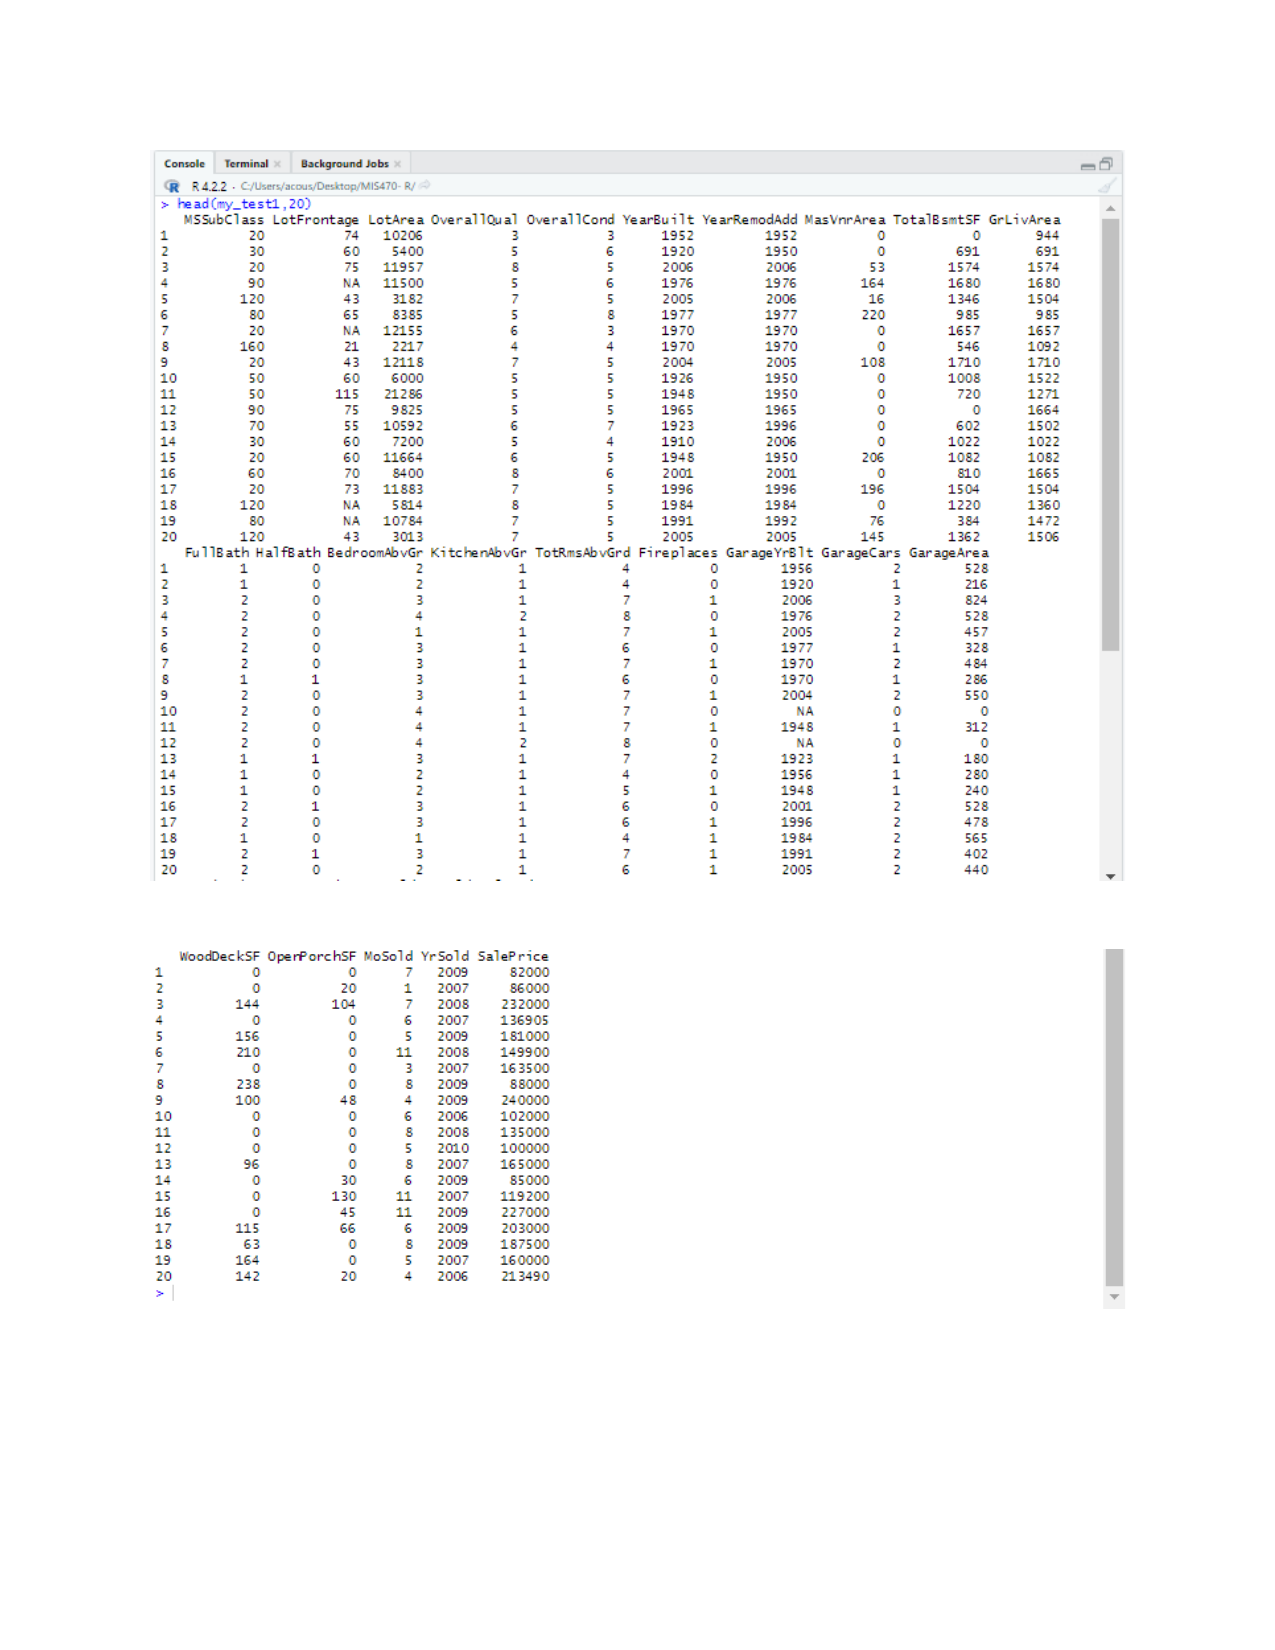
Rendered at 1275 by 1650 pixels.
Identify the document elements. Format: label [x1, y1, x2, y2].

picture [150, 150, 1125, 881]
picture [150, 949, 1125, 1309]
